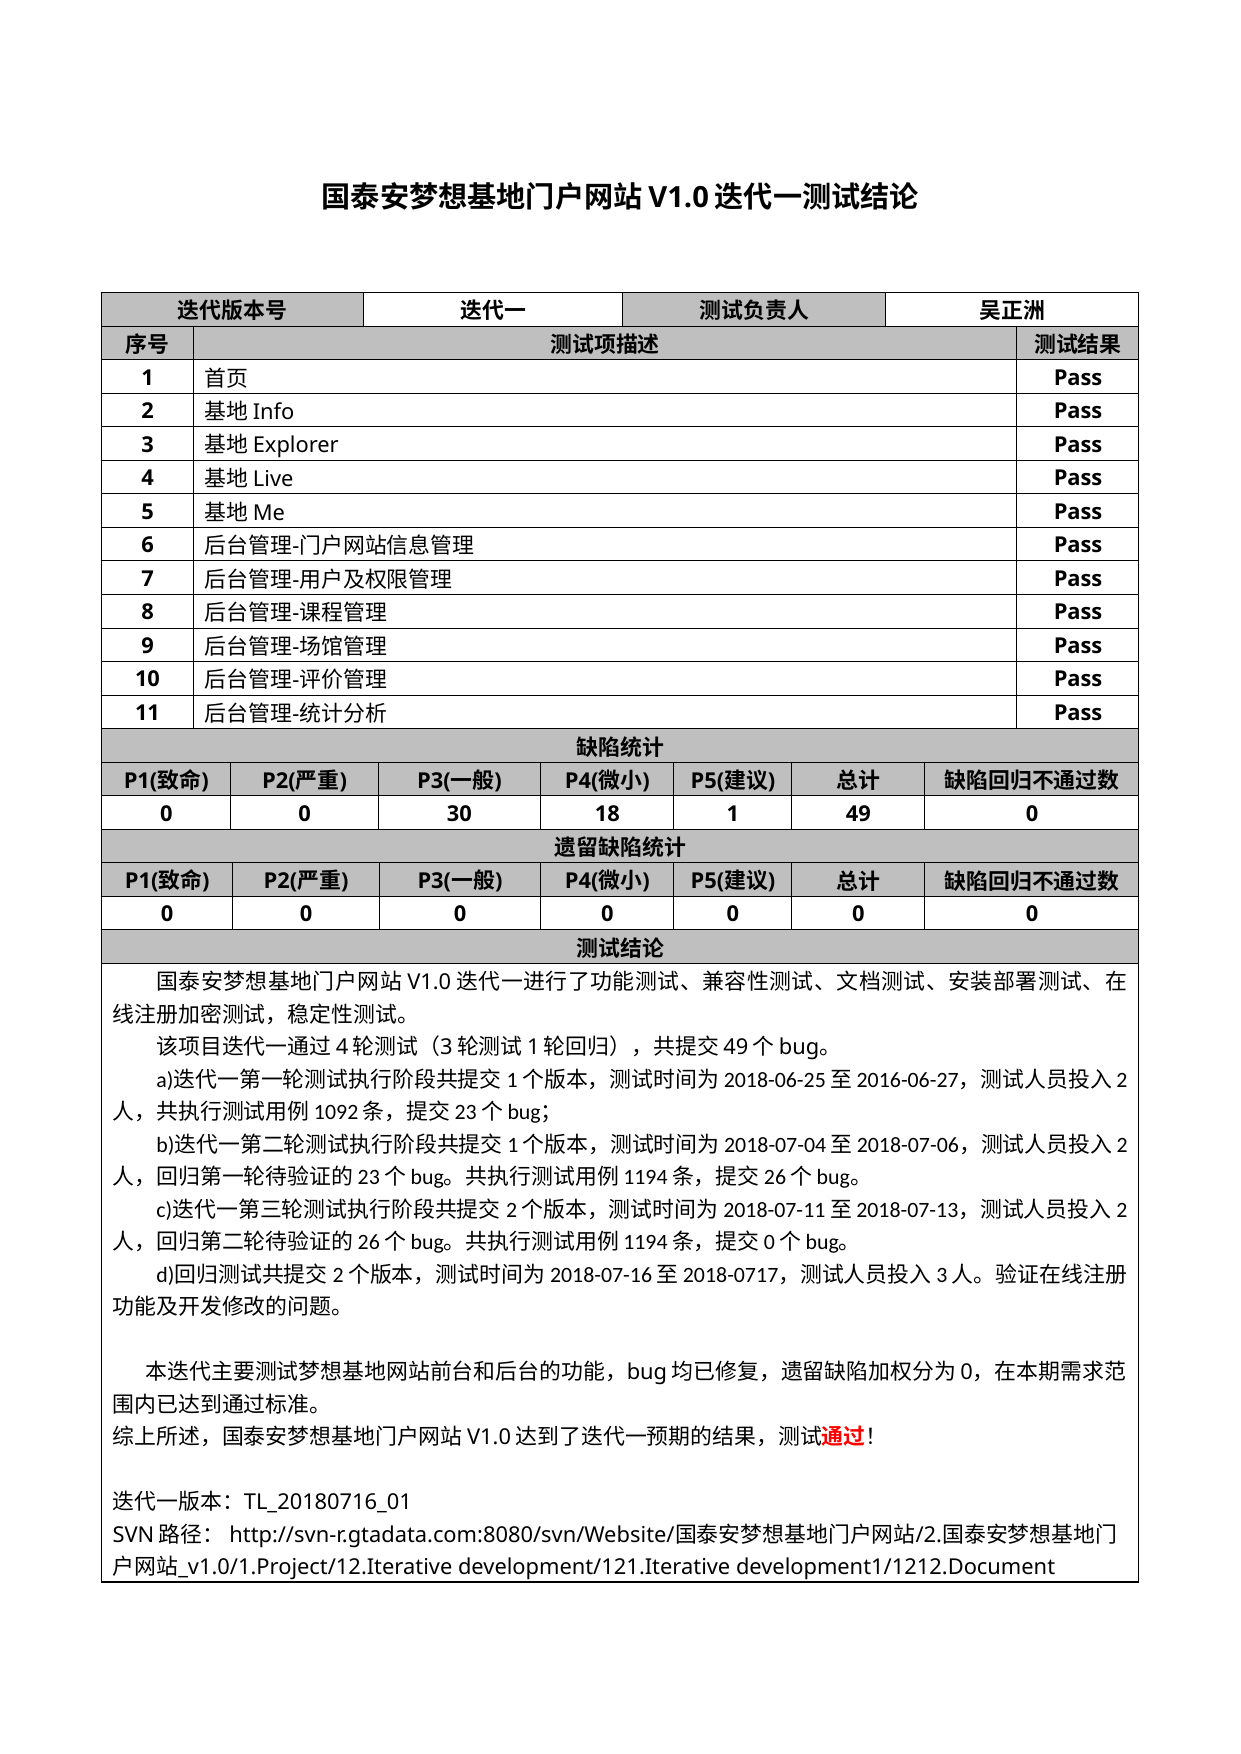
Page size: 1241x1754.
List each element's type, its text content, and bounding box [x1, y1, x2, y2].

table_cell 0 [380, 897, 540, 929]
table_cell 0 [674, 897, 791, 929]
table_header 迭代一 [364, 293, 622, 326]
table_cell 6 [102, 528, 193, 560]
table_cell 序号 [102, 327, 193, 359]
table_cell P2(严重) [231, 763, 378, 795]
table_cell 7 [102, 561, 193, 594]
table_cell 0 [925, 796, 1138, 829]
table_cell 后台管理-用户及权限管理 [194, 561, 1016, 594]
table_cell 5 [102, 494, 193, 527]
table_cell 30 [379, 796, 540, 829]
table_header 测试负责人 [623, 293, 885, 326]
table_cell Pass [1017, 561, 1138, 594]
table_cell 1 [674, 796, 791, 829]
table_cell 49 [792, 796, 924, 829]
table_cell Pass [1017, 696, 1138, 728]
table_cell 11 [102, 696, 193, 728]
table_cell 遗留缺陷统计 [102, 830, 1138, 862]
table_cell 总计 [792, 863, 924, 896]
table_cell 首页 [194, 360, 1016, 393]
table_cell 后台管理-统计分析 [194, 696, 1016, 728]
table_cell 0 [233, 897, 379, 929]
table_cell 测试结果 [1017, 327, 1138, 359]
table_cell 缺陷回归不通过数 [925, 863, 1138, 896]
table_cell P5(建议) [674, 763, 791, 795]
table_cell Pass [1017, 494, 1138, 527]
table_cell 0 [231, 796, 378, 829]
table_cell 0 [102, 796, 230, 829]
table_cell P5(建议) [674, 863, 791, 896]
table_cell 9 [102, 629, 193, 661]
table_cell 后台管理-课程管理 [194, 595, 1016, 627]
table_cell P2(严重) [233, 863, 379, 896]
table_cell 1 [102, 360, 193, 393]
table_cell Pass [1017, 629, 1138, 661]
table_cell Pass [1017, 394, 1138, 426]
table_cell 后台管理-门户网站信息管理 [194, 528, 1016, 560]
table_cell Pass [1017, 461, 1138, 493]
table_cell 基地Live [194, 461, 1016, 493]
table_cell 18 [541, 796, 673, 829]
table_cell Pass [1017, 595, 1138, 627]
table_cell 缺陷统计 [102, 729, 1138, 762]
table_cell P1(致命) [102, 763, 230, 795]
table_cell P1(致命) [102, 863, 232, 896]
table_cell Pass [1017, 662, 1138, 694]
table_cell Pass [1017, 427, 1138, 460]
table_cell 10 [102, 662, 193, 694]
table_cell 基地Explorer [194, 427, 1016, 460]
table_cell 后台管理-场馆管理 [194, 629, 1016, 661]
table_cell P3(一般) [379, 763, 540, 795]
table_cell 基地Info [194, 394, 1016, 426]
table_cell 后台管理-评价管理 [194, 662, 1016, 694]
table_cell Pass [1017, 360, 1138, 393]
text 国泰安梦想基地门户网站V1.0迭代一测试结论 [112, 162, 1128, 227]
table_cell 基地Me [194, 494, 1016, 527]
table_cell 3 [102, 427, 193, 460]
table_cell 测试结论 [102, 930, 1138, 963]
table_cell 4 [102, 461, 193, 493]
table_cell 2 [102, 394, 193, 426]
table_cell 8 [102, 595, 193, 627]
table_cell Pass [1017, 528, 1138, 560]
table_cell 0 [102, 897, 232, 929]
table_cell P3(一般) [380, 863, 540, 896]
table_cell 测试项描述 [194, 327, 1016, 359]
table_cell 0 [792, 897, 924, 929]
table_cell P4(微小) [541, 863, 673, 896]
table_cell 0 [541, 897, 673, 929]
table_cell 缺陷回归不通过数 [925, 763, 1138, 795]
table_cell 0 [925, 897, 1138, 929]
table_header 吴正洲 [886, 293, 1138, 326]
table_cell P4(微小) [541, 763, 673, 795]
table_cell 总计 [792, 763, 924, 795]
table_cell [102, 964, 1138, 1581]
table_header 迭代版本号 [102, 293, 363, 326]
